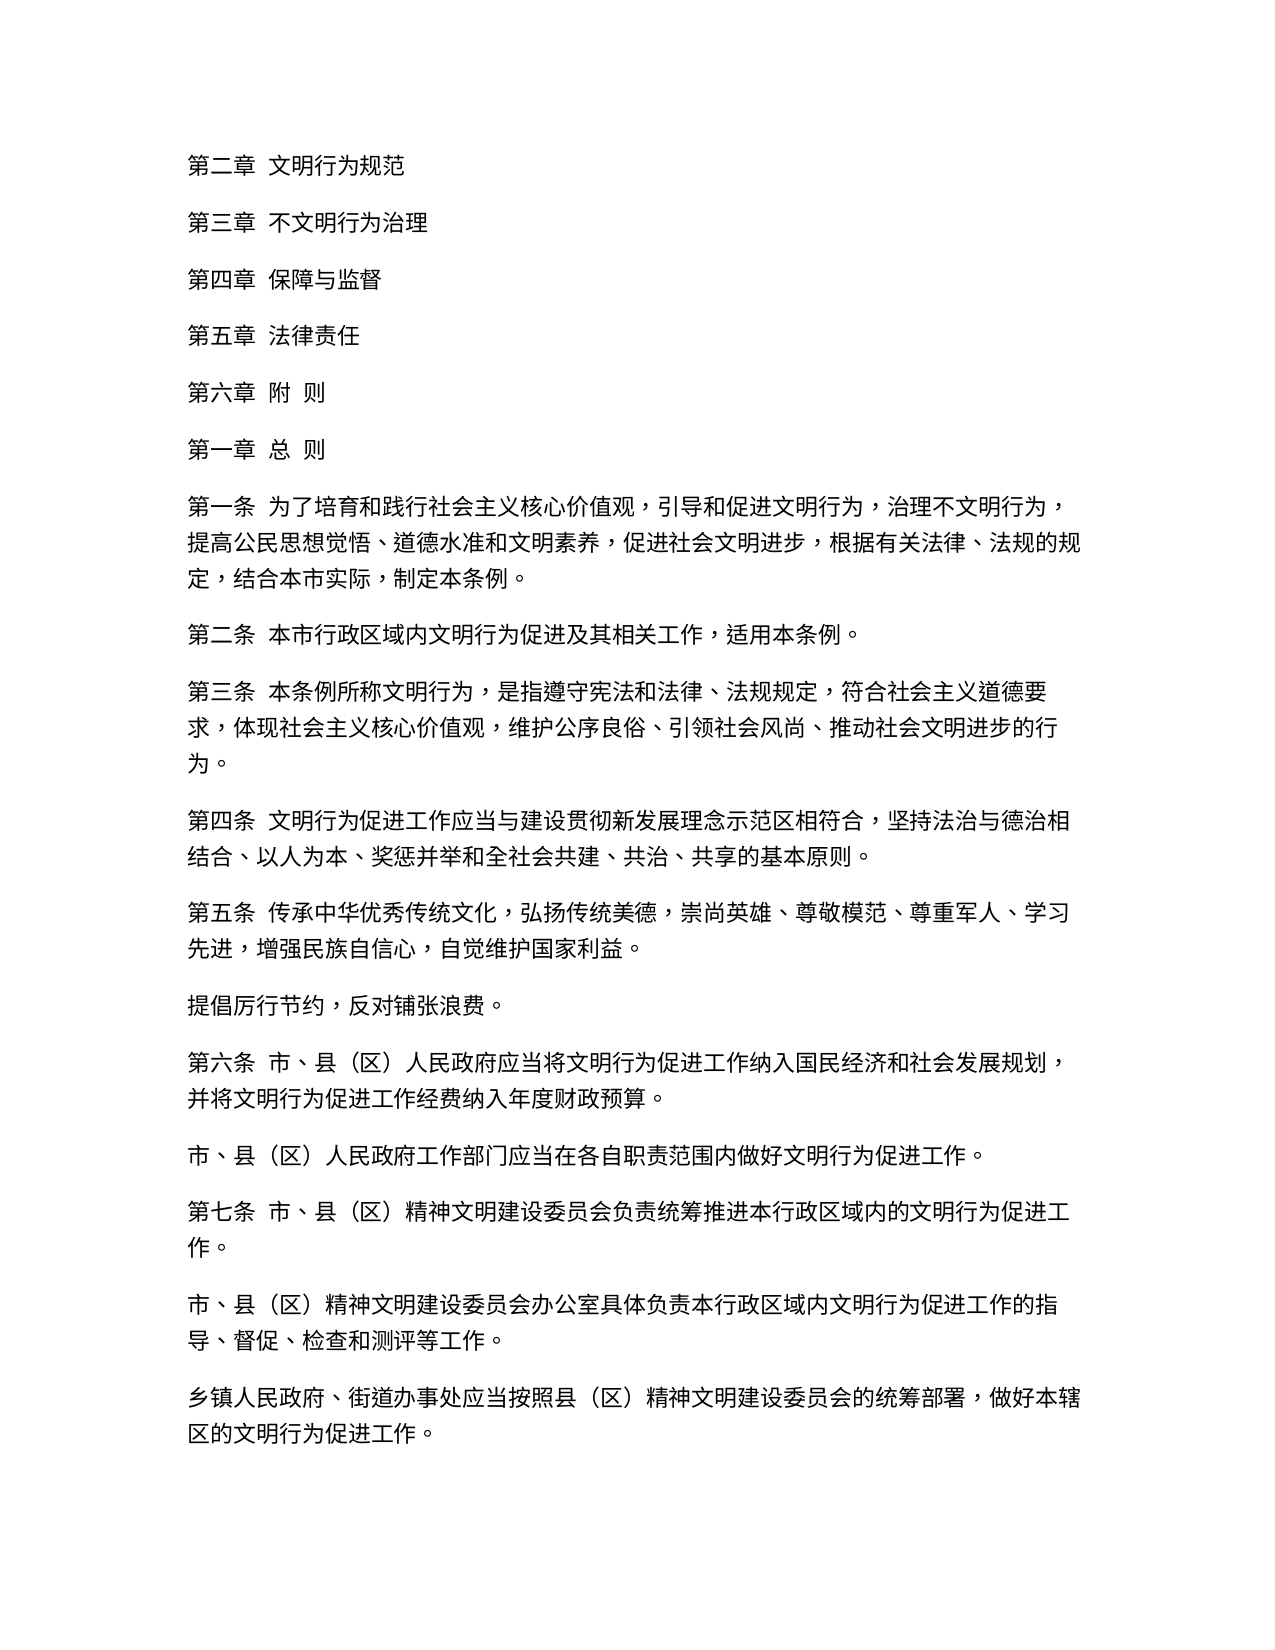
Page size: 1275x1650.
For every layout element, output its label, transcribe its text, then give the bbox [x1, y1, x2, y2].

text 第一条 为了培育和践行社会主义核心价值观，引导和促进文明行为，治理不文明行为，提高公民思想觉悟、道德水准和文明素养，促进社会文明进步，根据有关法律、法规的规定，结合本市实际，制定本条例。 [187, 491, 1087, 594]
text 提倡厉行节约，反对铺张浪费。 [187, 990, 1087, 1021]
text 市、县（区）精神文明建设委员会办公室具体负责本行政区域内文明行为促进工作的指导、督促、检查和测评等工作。 [187, 1289, 1087, 1356]
text 第二章 文明行为规范 [187, 150, 1087, 181]
text 第一章 总 则 [187, 434, 1087, 465]
text 第二条 本市行政区域内文明行为促进及其相关工作，适用本条例。 [187, 619, 1087, 651]
text 第四章 保障与监督 [187, 263, 1087, 295]
text 乡镇人民政府、街道办事处应当按照县（区）精神文明建设委员会的统筹部署，做好本辖区的文明行为促进工作。 [187, 1382, 1087, 1449]
text 第六条 市、县（区）人民政府应当将文明行为促进工作纳入国民经济和社会发展规划，并将文明行为促进工作经费纳入年度财政预算。 [187, 1047, 1087, 1114]
text 第三条 本条例所称文明行为，是指遵守宪法和法律、法规规定，符合社会主义道德要求，体现社会主义核心价值观，维护公序良俗、引领社会风尚、推动社会文明进步的行为。 [187, 676, 1087, 779]
text 市、县（区）人民政府工作部门应当在各自职责范围内做好文明行为促进工作。 [187, 1139, 1087, 1171]
text 第五条 传承中华优秀传统文化，弘扬传统美德，崇尚英雄、尊敬模范、尊重军人、学习先进，增强民族自信心，自觉维护国家利益。 [187, 897, 1087, 964]
text 第六章 附 则 [187, 377, 1087, 408]
text 第三章 不文明行为治理 [187, 207, 1087, 238]
text 第七条 市、县（区）精神文明建设委员会负责统筹推进本行政区域内的文明行为促进工作。 [187, 1196, 1087, 1263]
text 第四条 文明行为促进工作应当与建设贯彻新发展理念示范区相符合，坚持法治与德治相结合、以人为本、奖惩并举和全社会共建、共治、共享的基本原则。 [187, 805, 1087, 872]
text 第五章 法律责任 [187, 320, 1087, 352]
